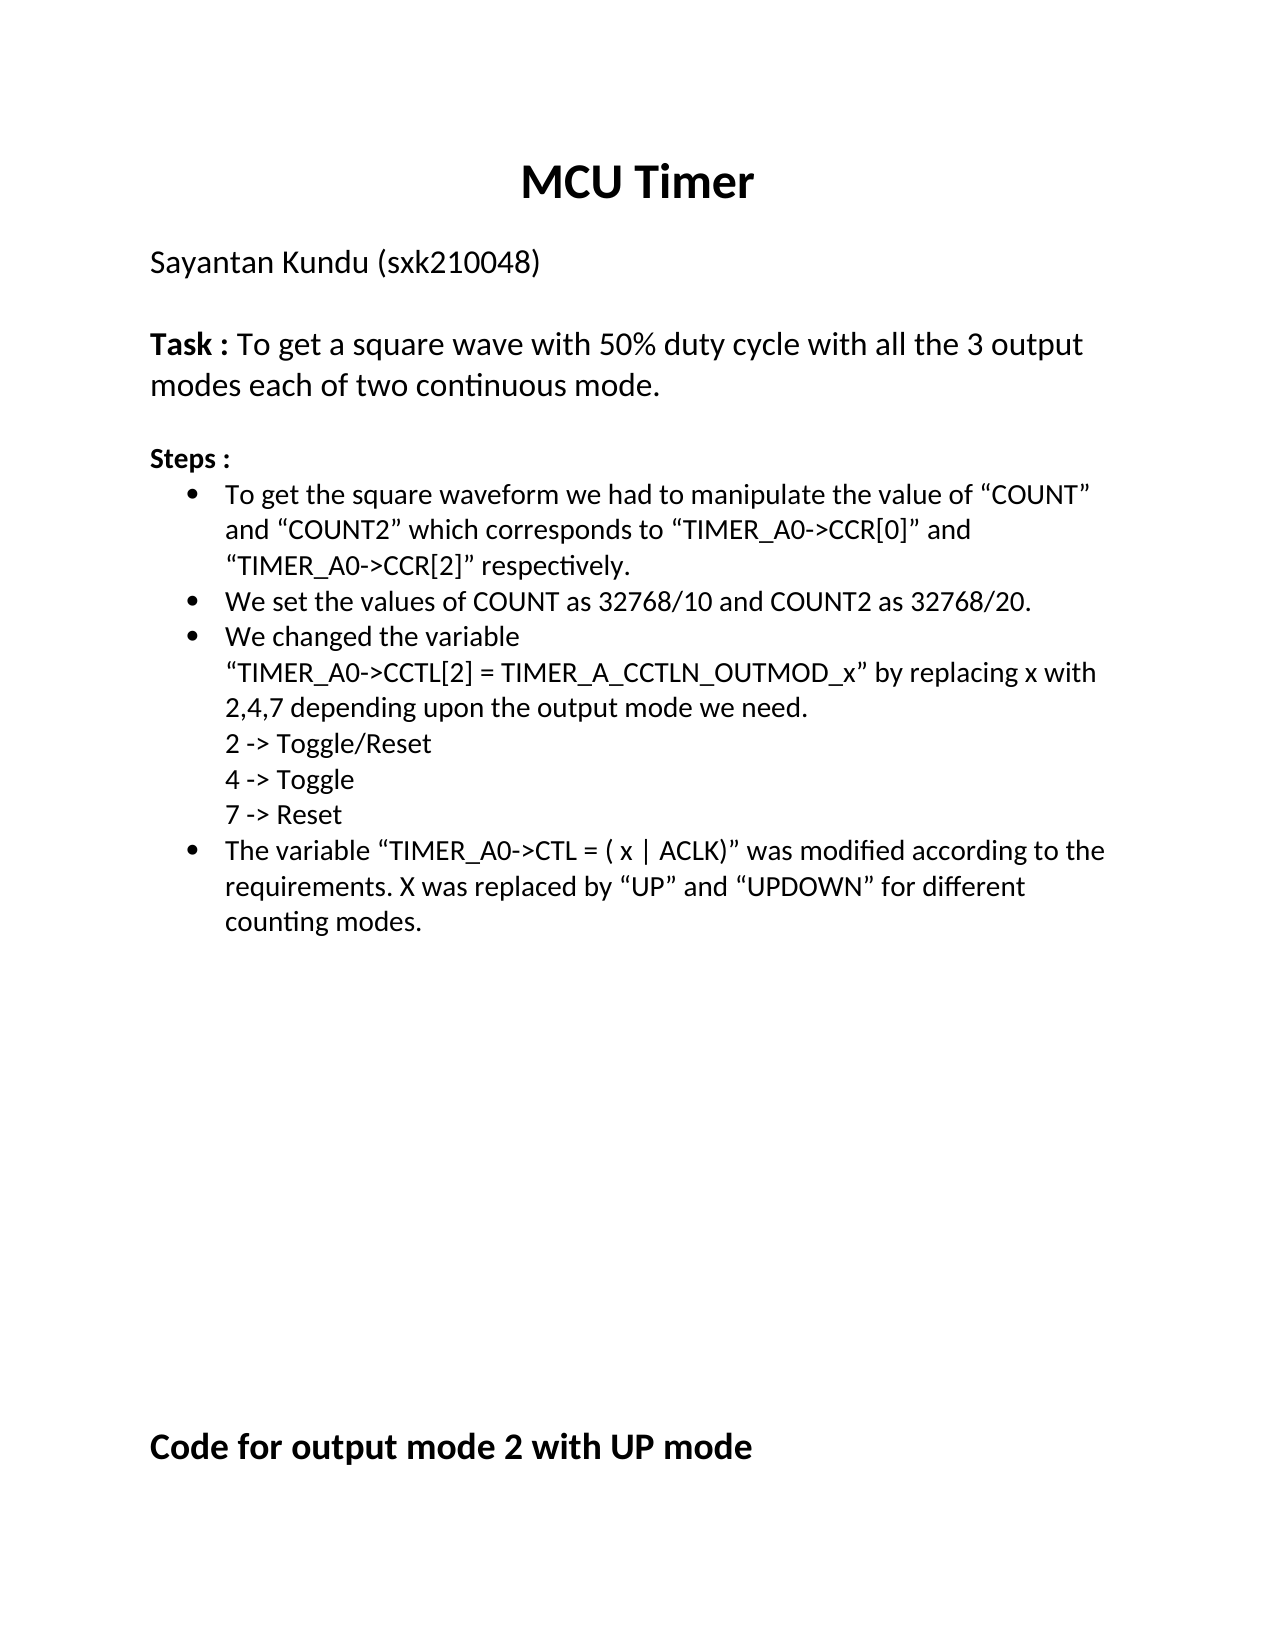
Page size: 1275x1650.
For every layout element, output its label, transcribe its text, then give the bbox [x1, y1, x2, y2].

text Task : To get a square wave with 50% duty cycle with all the 3 output modes each of two continuous mode. [150, 323, 1125, 404]
text Code for output mode 2 with UP mode [150, 1423, 1125, 1468]
list We changed the variable [187, 618, 1125, 654]
text 7 -> Reset [225, 796, 1125, 832]
list We set the values of COUNT as 32768/10 and COUNT2 as 32768/20. [187, 583, 1125, 618]
text 2 -> Toggle/Reset [225, 725, 1125, 761]
text Steps : [150, 440, 1125, 476]
text “TIMER_A0->CCR[2]” respectively. [225, 547, 1125, 583]
text 4 -> Toggle [225, 761, 1125, 796]
text MCU Timer [150, 150, 1125, 211]
text Sayantan Kundu (sxk210048) [150, 242, 1125, 282]
list To get the square waveform we had to manipulate the value of “COUNT” and “COUNT2” which corresponds to “TIMER_A0->CCR[0]” and [187, 476, 1125, 547]
text “TIMER_A0->CCTL[2] = TIMER_A_CCTLN_OUTMOD_x” by replacing x with 2,4,7 depending upon the output mode we need. [225, 654, 1125, 725]
list The variable “TIMER_A0->CTL = ( x | ACLK)” was modified according to the requirements. X was replaced by “UP” and “UPDOWN” for different counting modes. [187, 832, 1125, 939]
